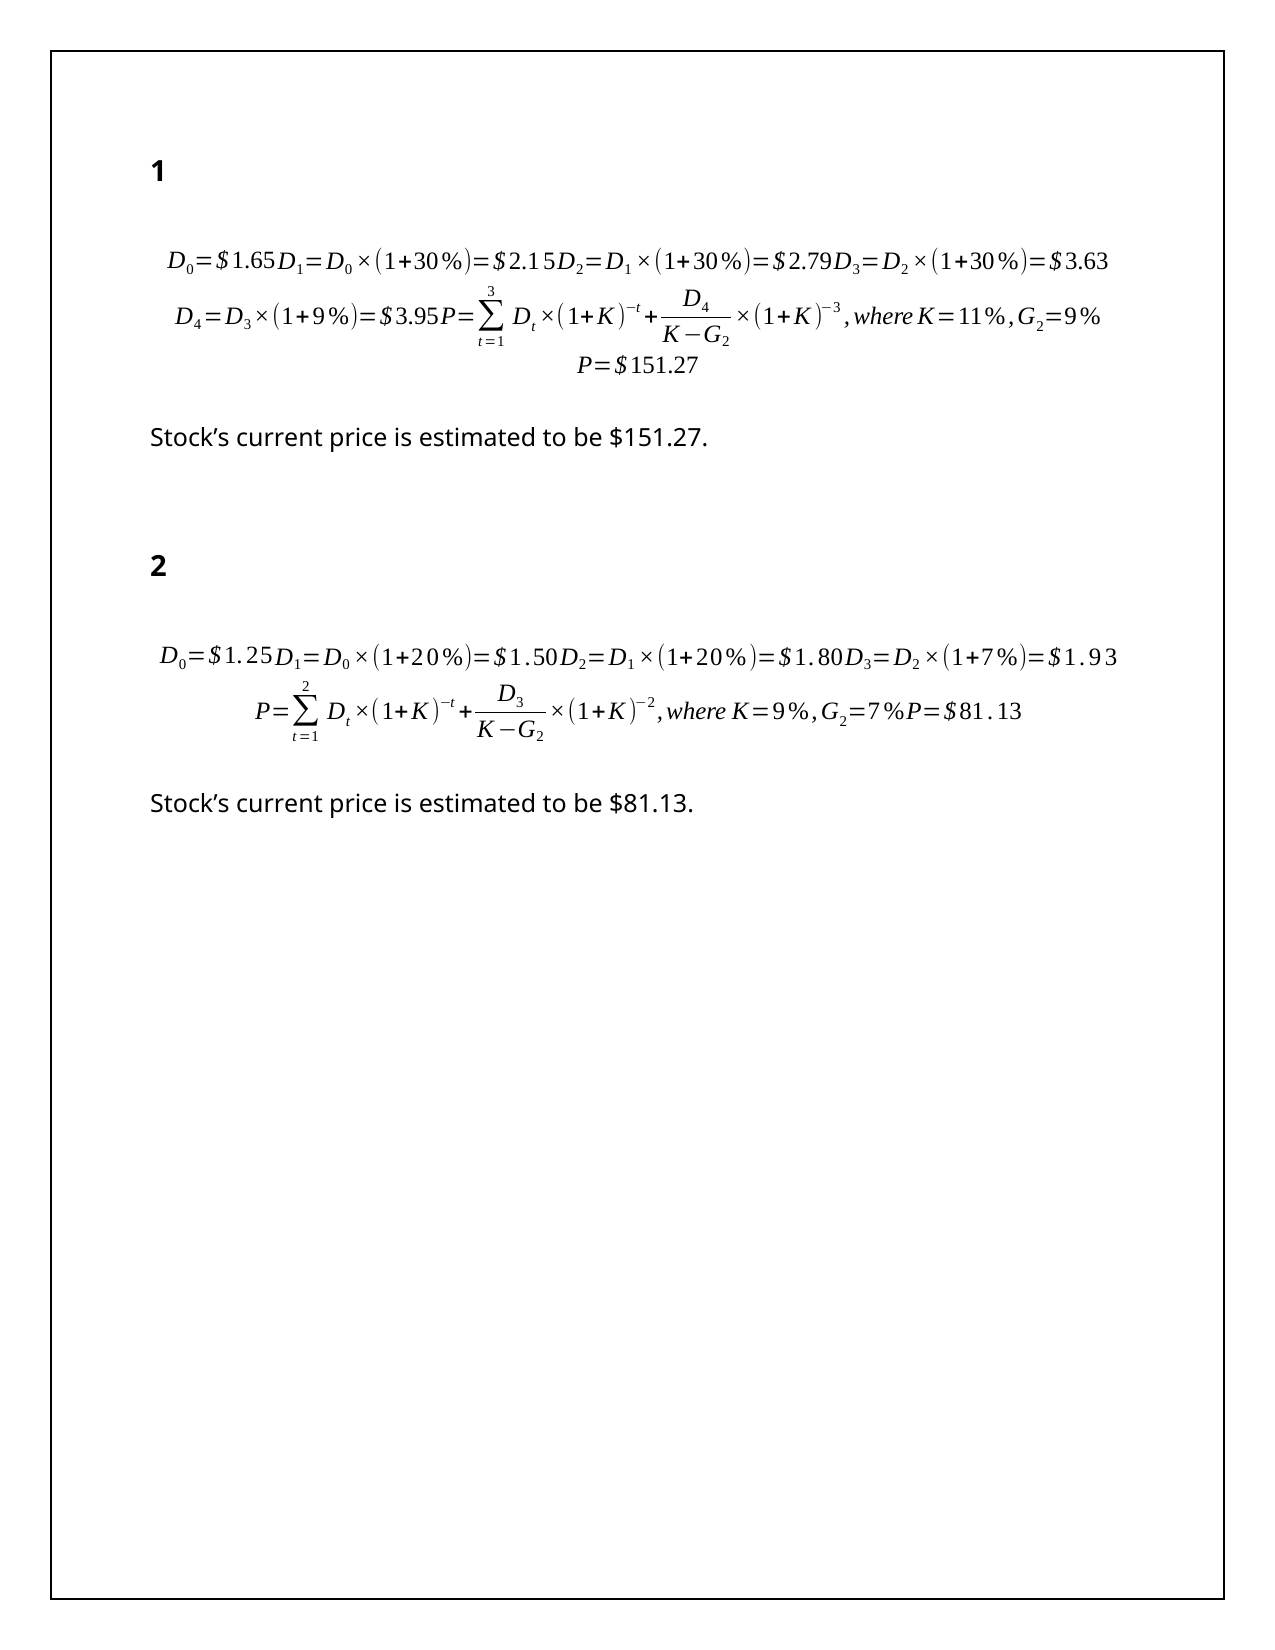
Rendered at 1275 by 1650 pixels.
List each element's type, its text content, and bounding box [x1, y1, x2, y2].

text Stock’s current price is estimated to be $81.13. [150, 786, 1125, 819]
subtitle 2 [150, 545, 1125, 585]
subtitle 1 [150, 150, 1125, 190]
text Stock’s current price is estimated to be $151.27. [150, 419, 1125, 453]
